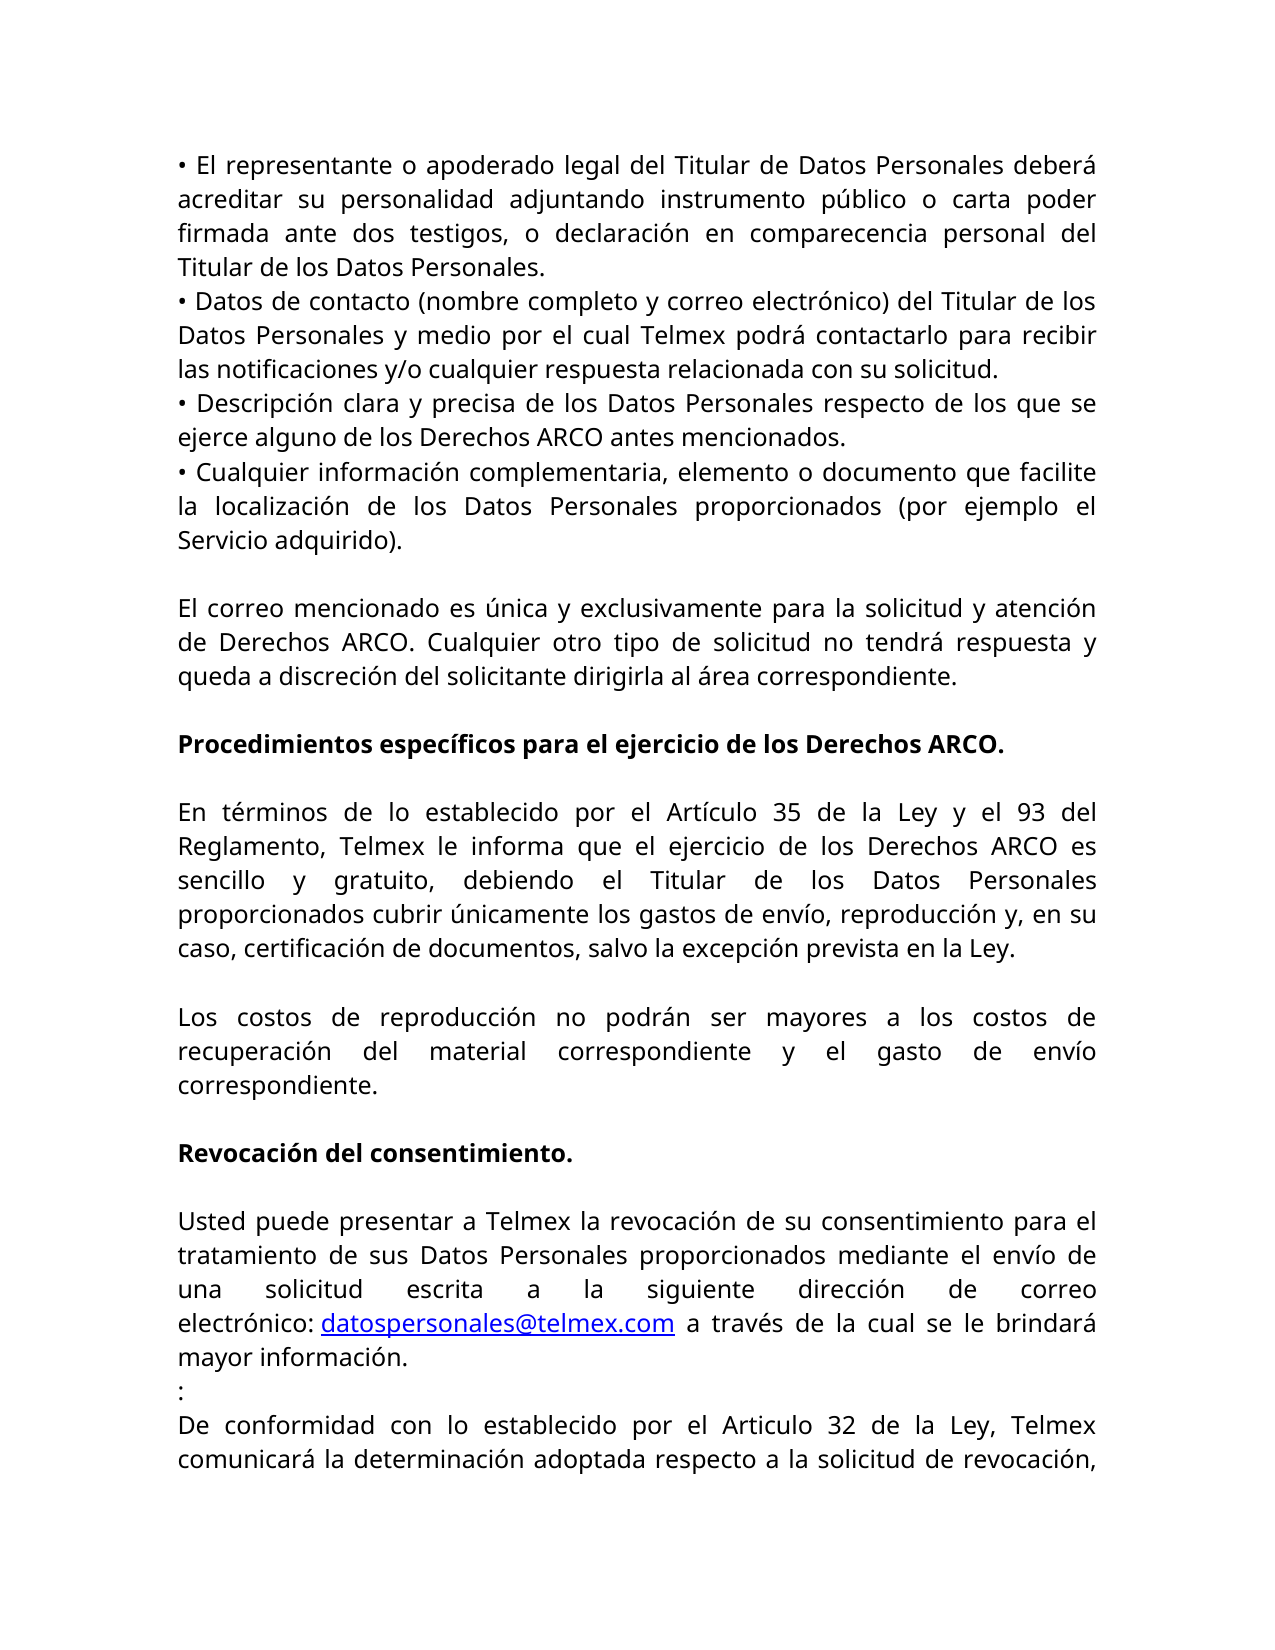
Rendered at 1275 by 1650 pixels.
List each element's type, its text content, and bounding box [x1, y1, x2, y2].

text • El representante o apoderado legal del Titular de Datos Personales deberá acreditar su personalidad adjuntando instrumento público o carta poder firmada ante dos testigos, o declaración en comparecencia personal del Titular de los Datos Personales. [177, 148, 1098, 284]
text En términos de lo establecido por el Artículo 35 de la Ley y el 93 del Reglamento, Telmex le informa que el ejercicio de los Derechos ARCO es sencillo y gratuito, debiendo el Titular de los Datos Personales proporcionados cubrir únicamente los gastos de envío, reproducción y, en su caso, certificación de documentos, salvo la excepción prevista en la Ley. [177, 795, 1098, 965]
text Revocación del consentimiento. [177, 1135, 1098, 1169]
text • Datos de contacto (nombre completo y correo electrónico) del Titular de los Datos Personales y medio por el cual Telmex podrá contactarlo para recibir las notificaciones y/o cualquier respuesta relacionada con su solicitud. [177, 284, 1098, 386]
text Usted puede presentar a Telmex la revocación de su consentimiento para el tratamiento de sus Datos Personales proporcionados mediante el envío de una solicitud escrita a la siguiente dirección de correo electrónico: datospersonales@telmex.com a través de la cual se le brindará mayor información. [177, 1203, 1098, 1374]
text El correo mencionado es única y exclusivamente para la solicitud y atención de Derechos ARCO. Cualquier otro tipo de solicitud no tendrá respuesta y queda a discreción del solicitante dirigirla al área correspondiente. [177, 590, 1098, 693]
text • Cualquier información complementaria, elemento o documento que facilite la localización de los Datos Personales proporcionados (por ejemplo el Servicio adquirido). [177, 454, 1098, 556]
text Los costos de reproducción no podrán ser mayores a los costos de recuperación del material correspondiente y el gasto de envío correspondiente. [177, 999, 1098, 1101]
text : [177, 1374, 1098, 1408]
text Procedimientos específicos para el ejercicio de los Derechos ARCO. [177, 727, 1098, 761]
text • Descripción clara y precisa de los Datos Personales respecto de los que se ejerce alguno de los Derechos ARCO antes mencionados. [177, 386, 1098, 454]
